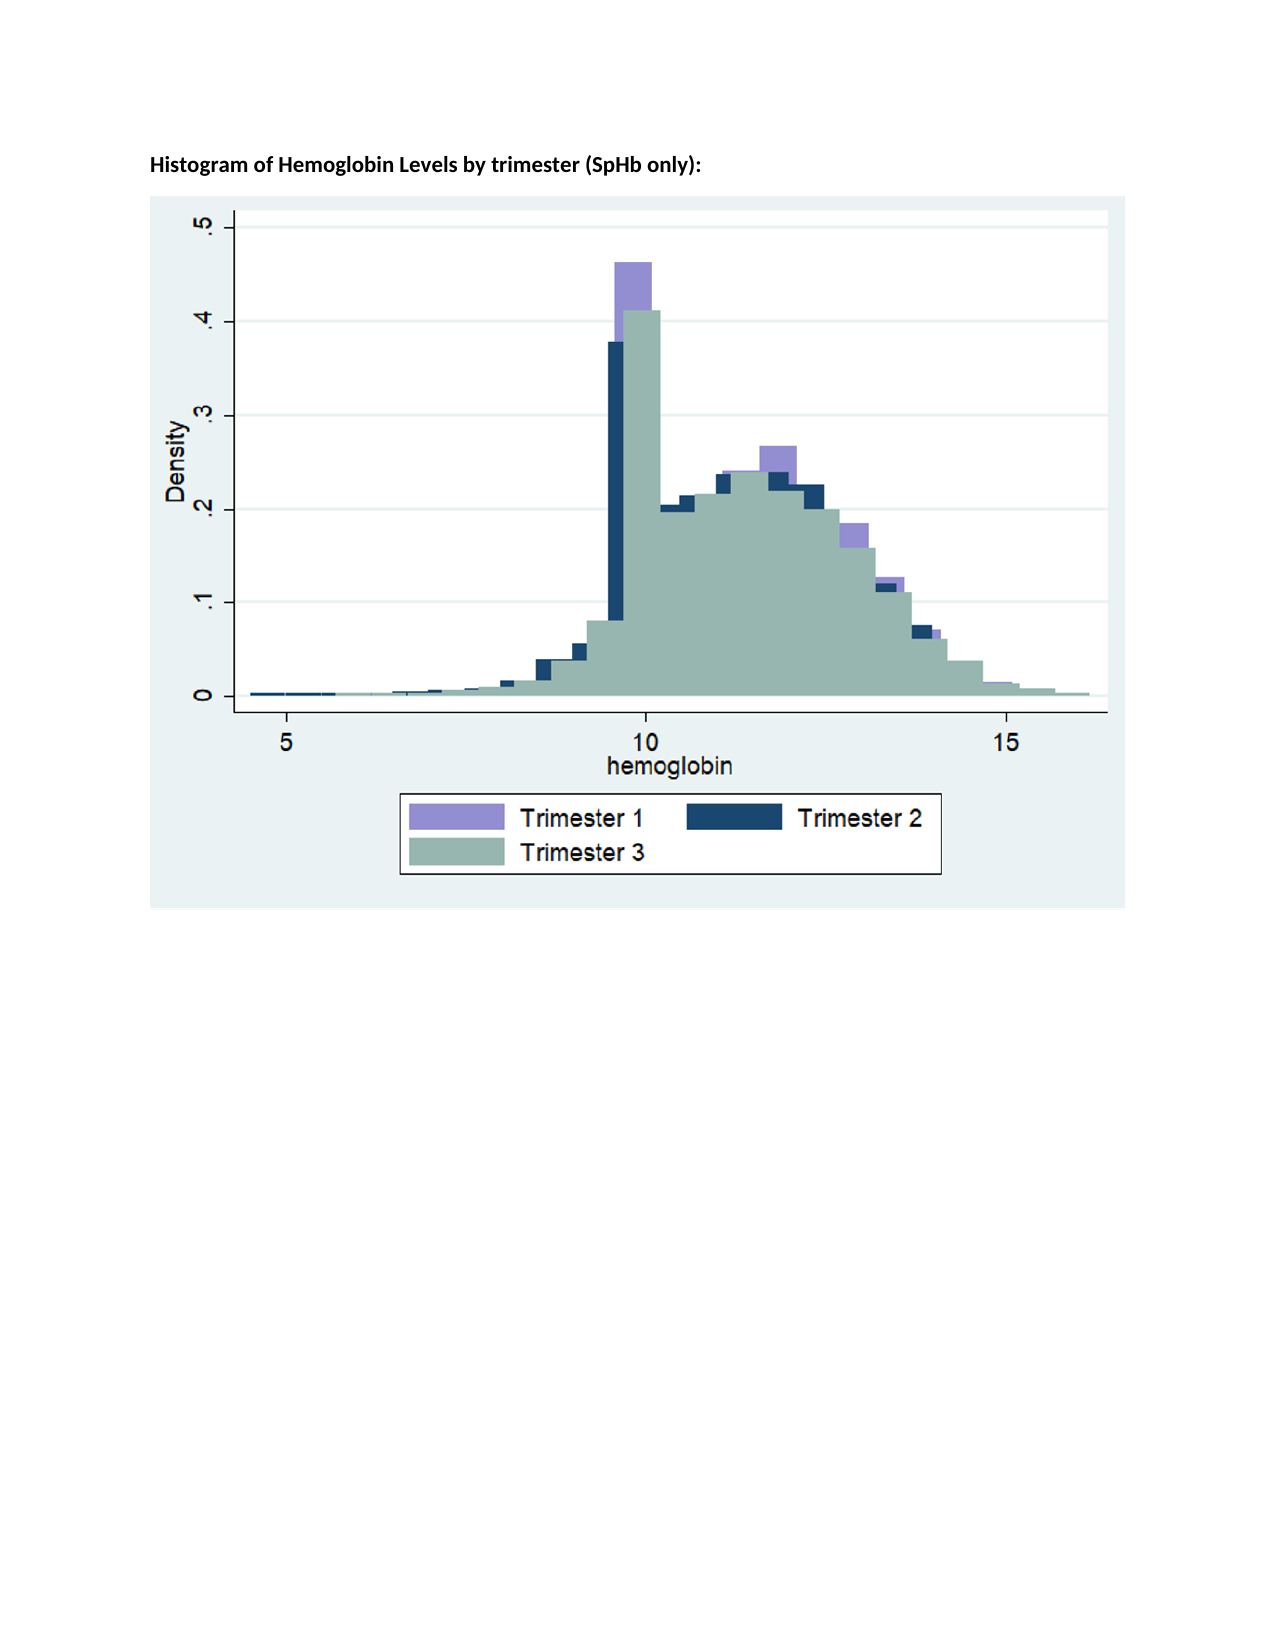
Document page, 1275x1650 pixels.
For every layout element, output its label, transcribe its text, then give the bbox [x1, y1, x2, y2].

picture [150, 196, 1125, 910]
text Histogram of Hemoglobin Levels by trimester (SpHb only): [150, 150, 1125, 178]
